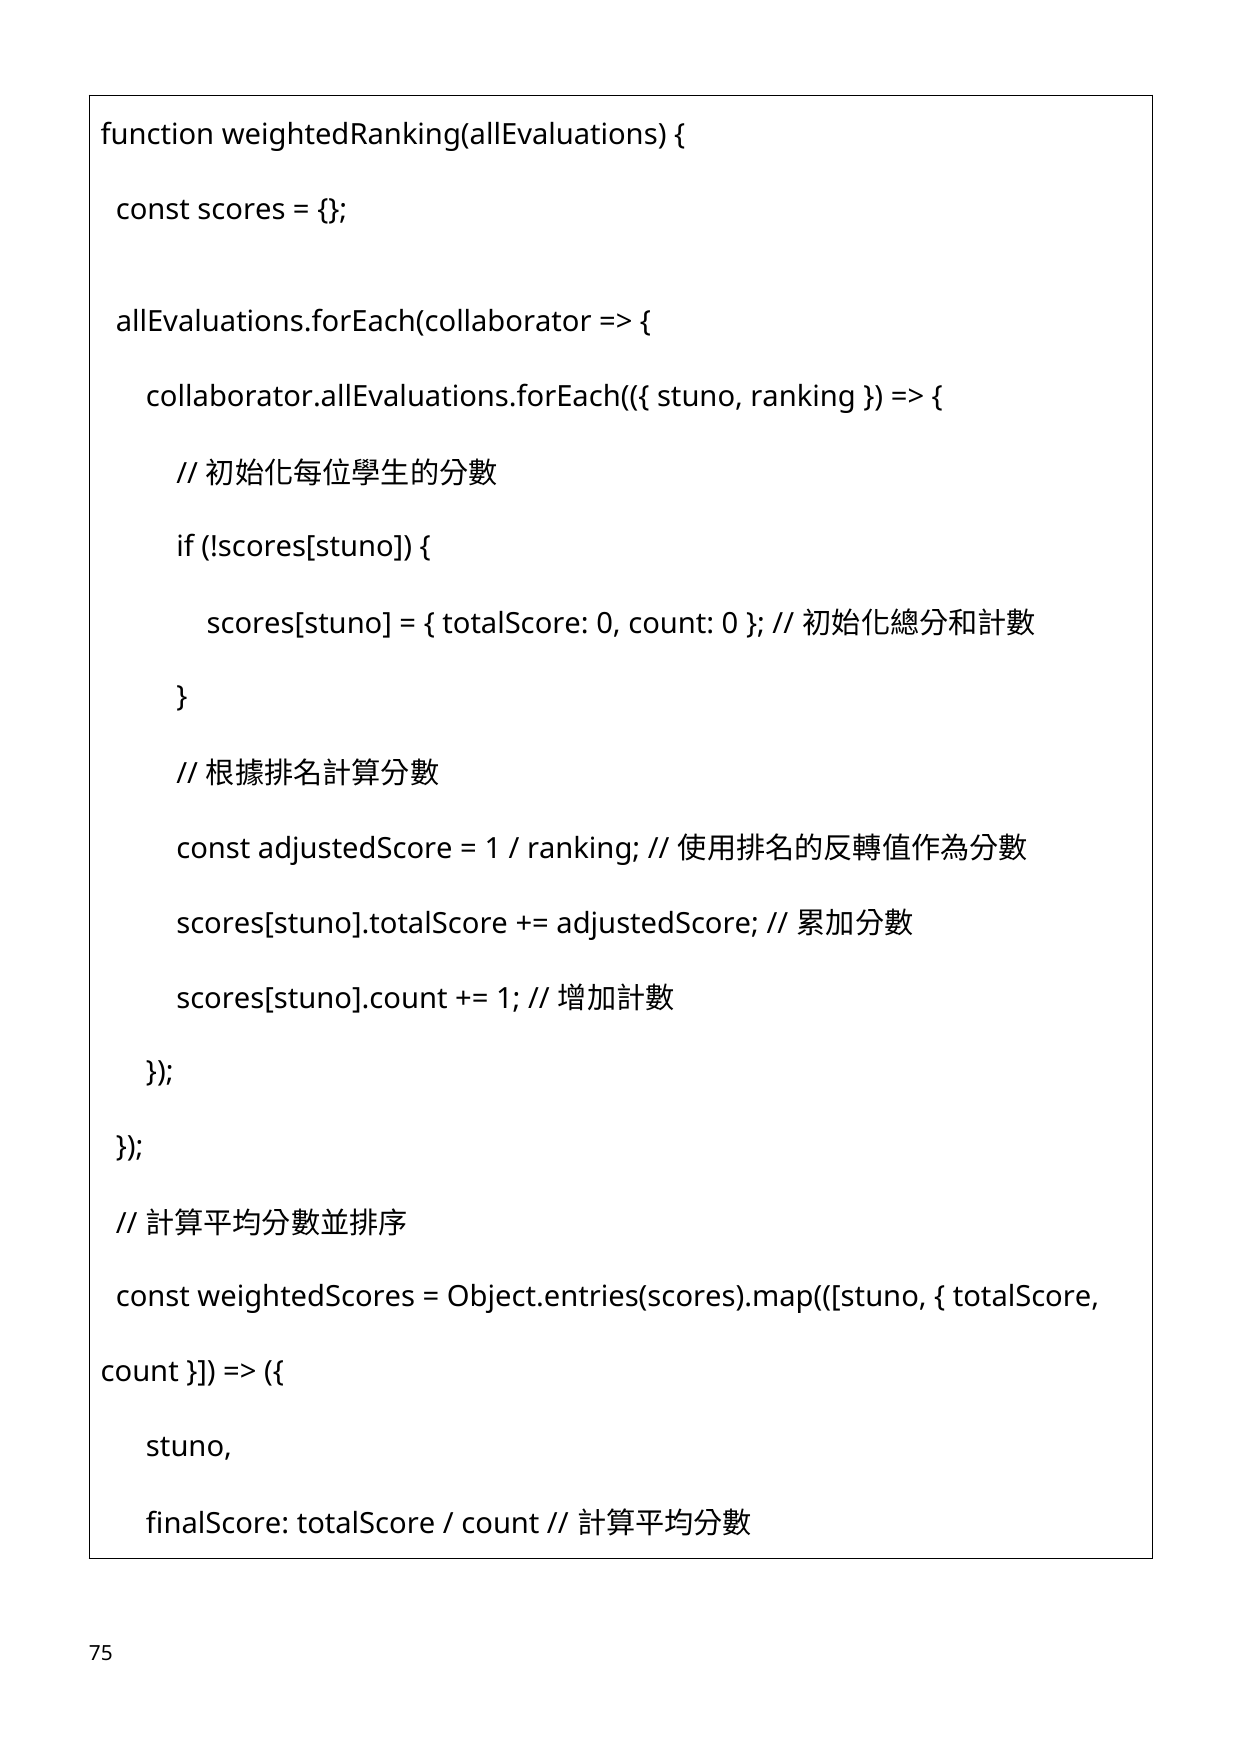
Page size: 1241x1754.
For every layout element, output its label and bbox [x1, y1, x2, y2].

table_cell [90, 96, 1152, 1558]
